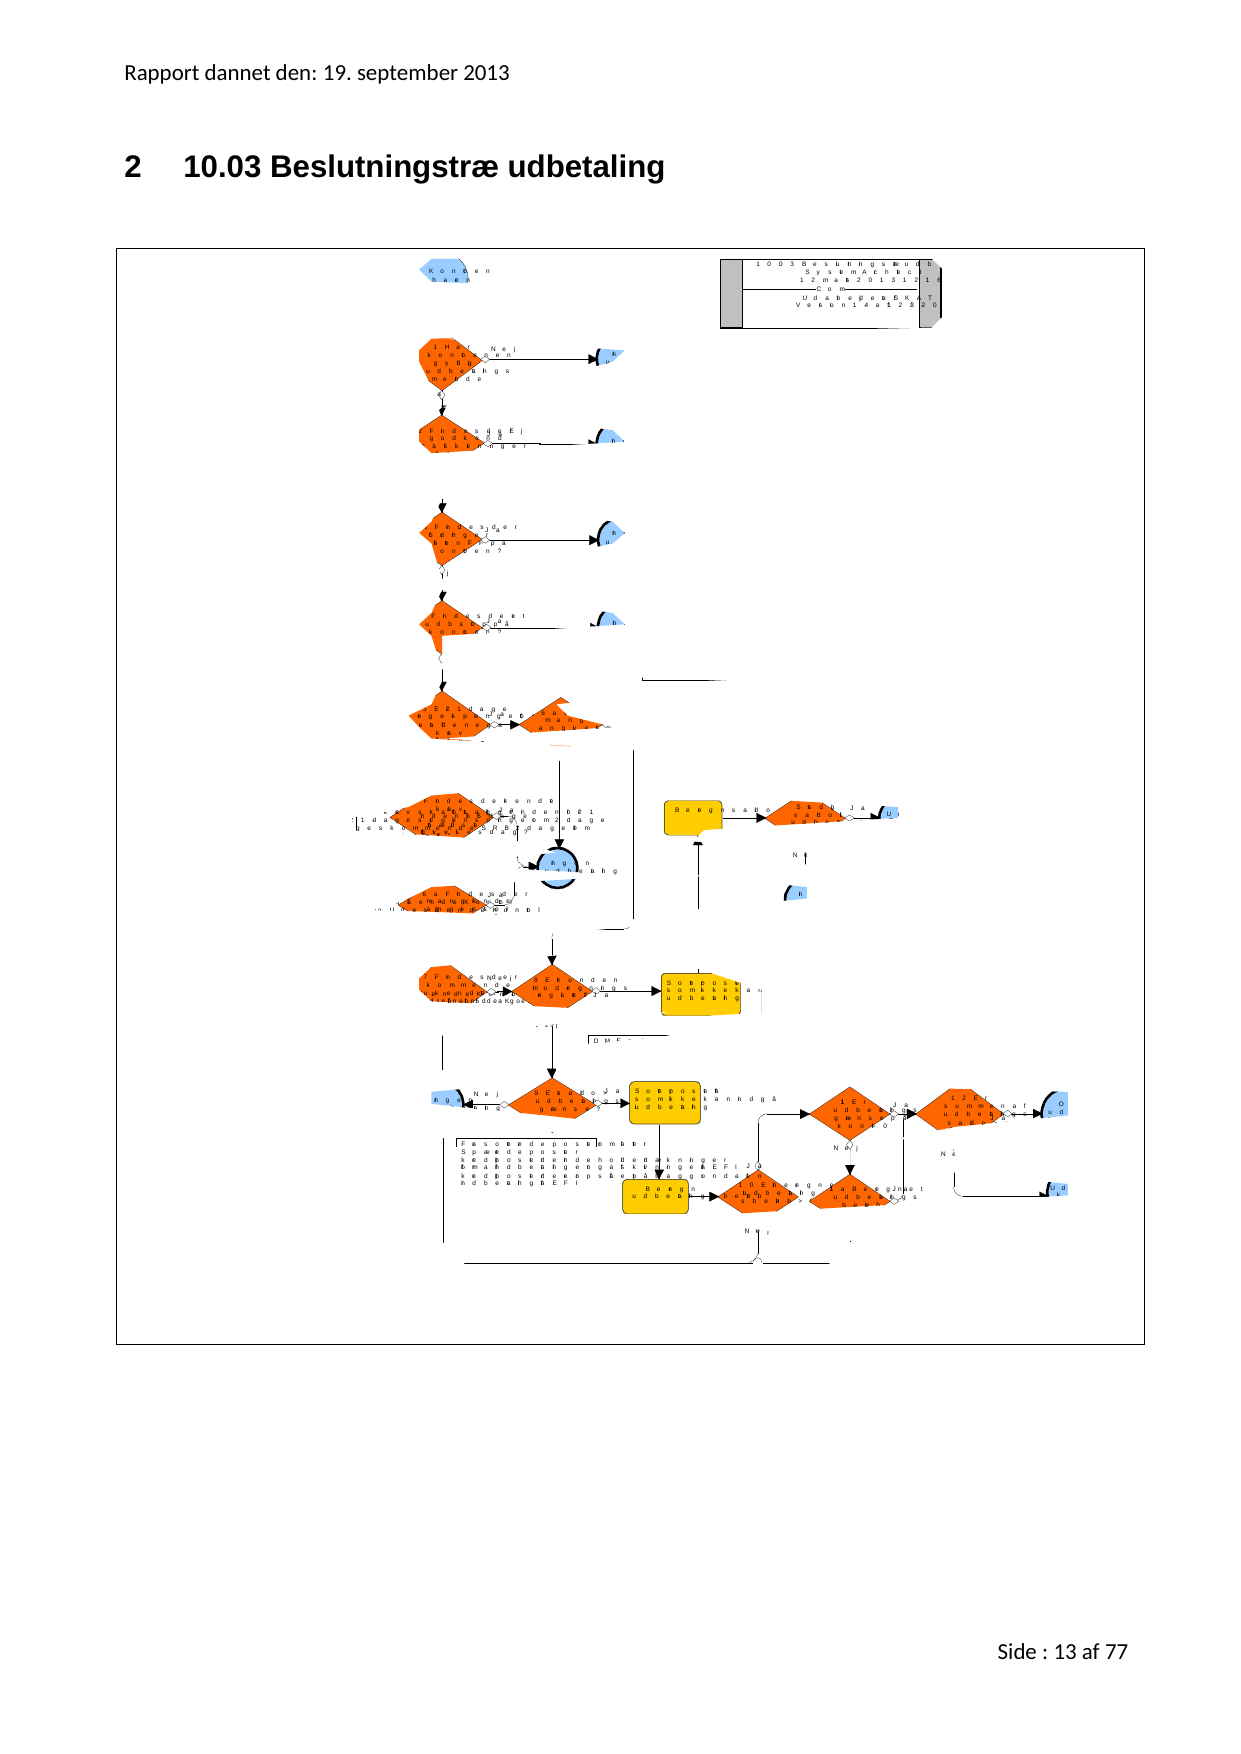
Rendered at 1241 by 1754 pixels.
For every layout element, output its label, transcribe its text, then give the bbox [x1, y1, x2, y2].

table_header [117, 249, 1144, 1344]
subtitle 10.03 Beslutningstræ udbetaling [124, 148, 1137, 183]
